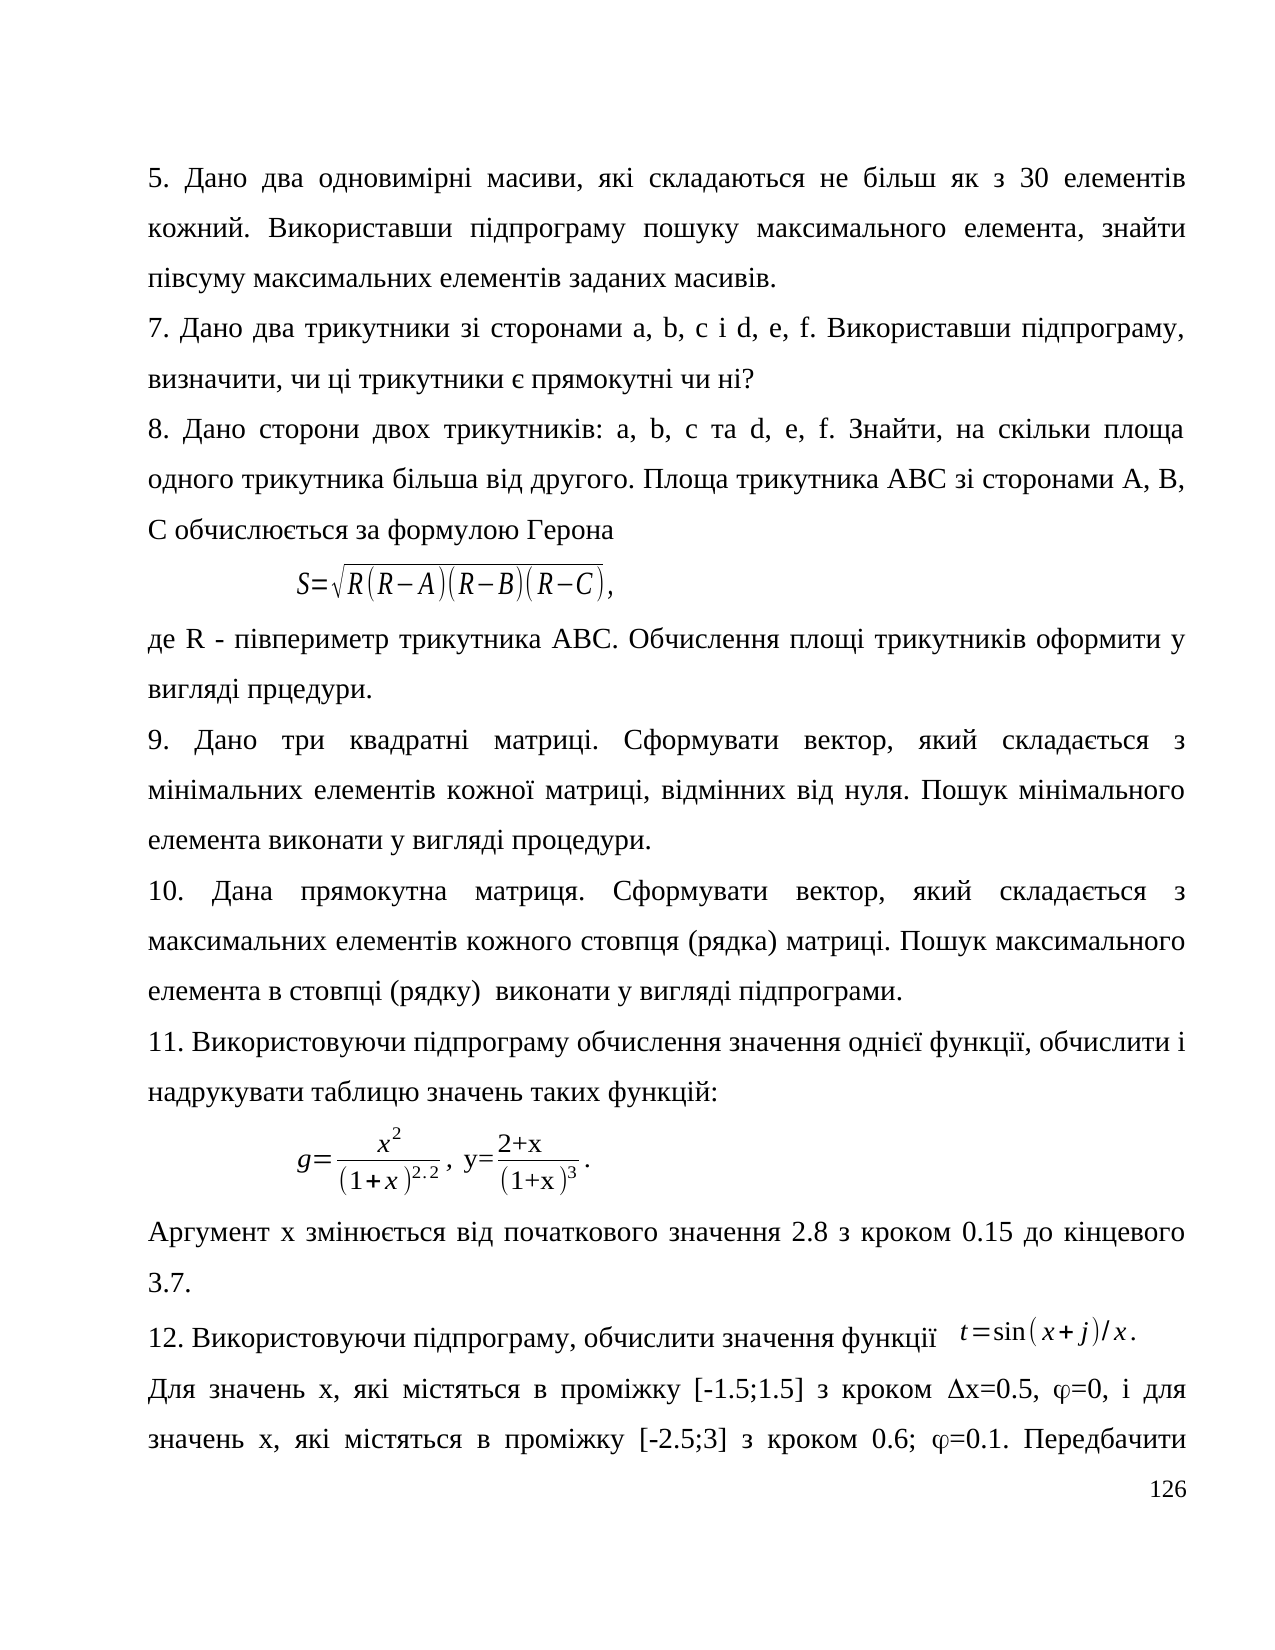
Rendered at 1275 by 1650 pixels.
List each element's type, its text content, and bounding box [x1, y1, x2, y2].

text Аргумент х змінюється від початкового значення 2.8 з кроком 0.15 до кінцевого 3.7. [148, 1214, 1186, 1298]
text де R - півпериметр трикутника ABC. Обчислення площі трикутників оформити у вигляді прцедури. [148, 621, 1186, 705]
text 12. Використовуючи підпрограму, обчислити значення функції [148, 1315, 1186, 1354]
text 11. Використовуючи підпрограму обчислення значення однієї функції, обчислити і надрукувати таблицю значень таких функцій: [148, 1024, 1186, 1107]
text 5. Дано два одновимірні масиви, які складаються не більш як з 30 елементів кожний. Використавши підпрограму пошуку максимального елемента, знайти півсуму максимальних елементів заданих масивів. [148, 160, 1186, 294]
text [148, 1371, 1186, 1455]
text 9. Дано три квадратні матриці. Сформувати вектор, який складається з мінімальних елементів кожної матриці, відмінних від нуля. Пошук мінімального елемента виконати у вигляді процедури. [148, 722, 1186, 856]
text 8. Дано сторони двох трикутників: a, b, c та d, e, f. Знайти, на скільки площа одного трикутника більша від другого. Площа трикутника ABC зі сторонами A, B, C обчислюється за формулою Герона [148, 411, 1186, 545]
text 10. Дана прямокутна матриця. Сформувати вектор, який складається з максимальних елементів кожного стовпця (рядка) матриці. Пошук максимального елемента в стовпці (рядку) виконати у вигляді підпрограми. [148, 873, 1186, 1007]
text 7. Дано два трикутники зі сторонами a, b, c i d, e, f. Використавши підпрограму, визначити, чи ці трикутники є прямокутні чи ні? [148, 311, 1186, 394]
